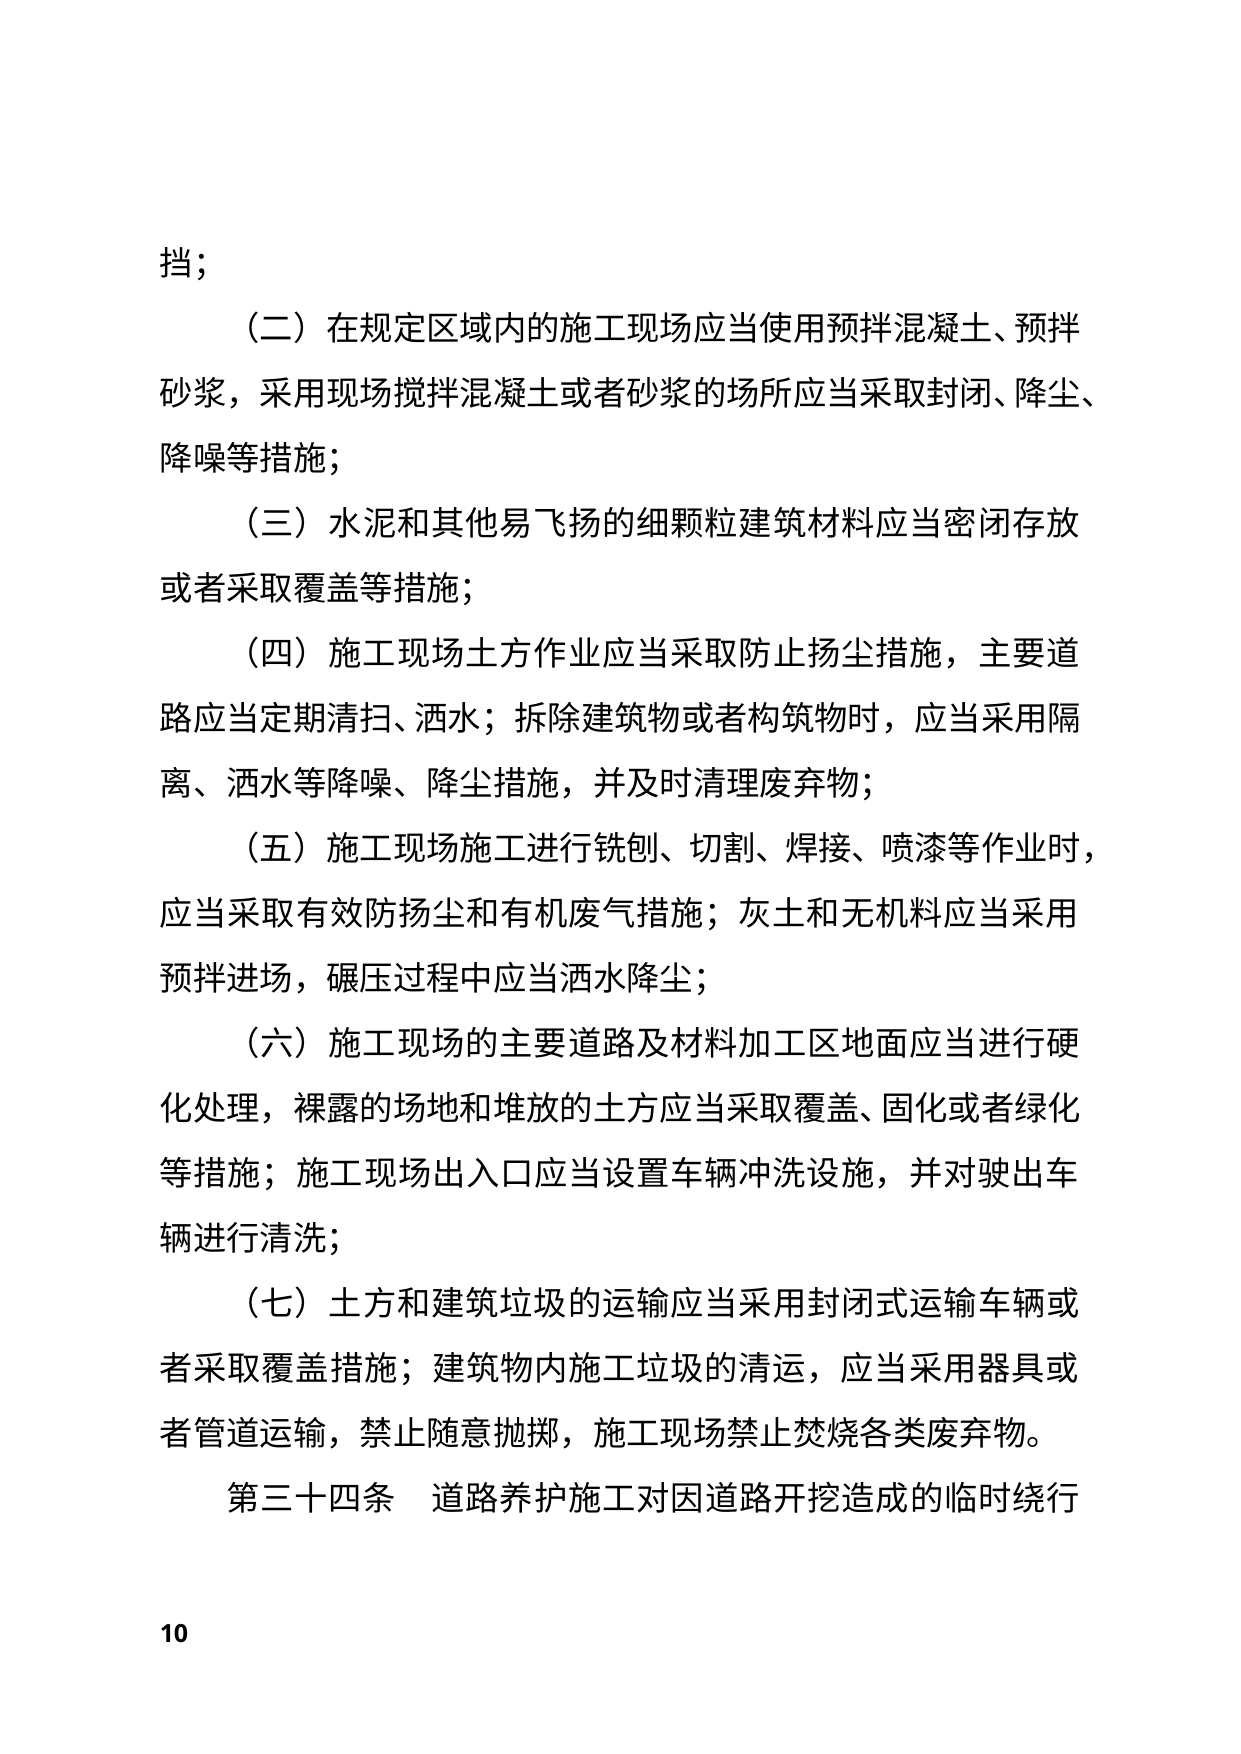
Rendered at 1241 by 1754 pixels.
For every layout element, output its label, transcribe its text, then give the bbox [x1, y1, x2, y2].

text （五）施工现场施工进行铣刨、切割、焊接、喷漆等作业时，应当采取有效防扬尘和有机废气措施；灰土和无机料应当采用预拌进场，碾压过程中应当洒水降尘； [159, 943, 1081, 1138]
text （三）水泥和其他易飞扬的细颗粒建筑材料应当密闭存放或者采取覆盖等措施； [159, 618, 1081, 748]
text （一）城市建成区的施工工地应当设置规定高度的封闭围挡； [159, 293, 1081, 423]
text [159, 1398, 1081, 1528]
text 第三十三条 建设工程施工应当遵守下列防尘规定： [159, 228, 1081, 293]
text （四）施工现场土方作业应当采取防止扬尘措施，主要道路应当定期清扫、洒水；拆除建筑物或者构筑物时，应当采用隔离、洒水等降噪、降尘措施，并及时清理废弃物； [159, 748, 1081, 943]
text （二）在规定区域内的施工现场应当使用预拌混凝土、预拌砂浆，采用现场搅拌混凝土或者砂浆的场所应当采取封闭、降尘、降噪等措施； [159, 423, 1081, 618]
text （六）施工现场的主要道路及材料加工区地面应当进行硬化处理，裸露的场地和堆放的土方应当采取覆盖、固化或者绿化等措施；施工现场出入口应当设置车辆冲洗设施，并对驶出车辆进行清洗； [159, 1138, 1081, 1398]
